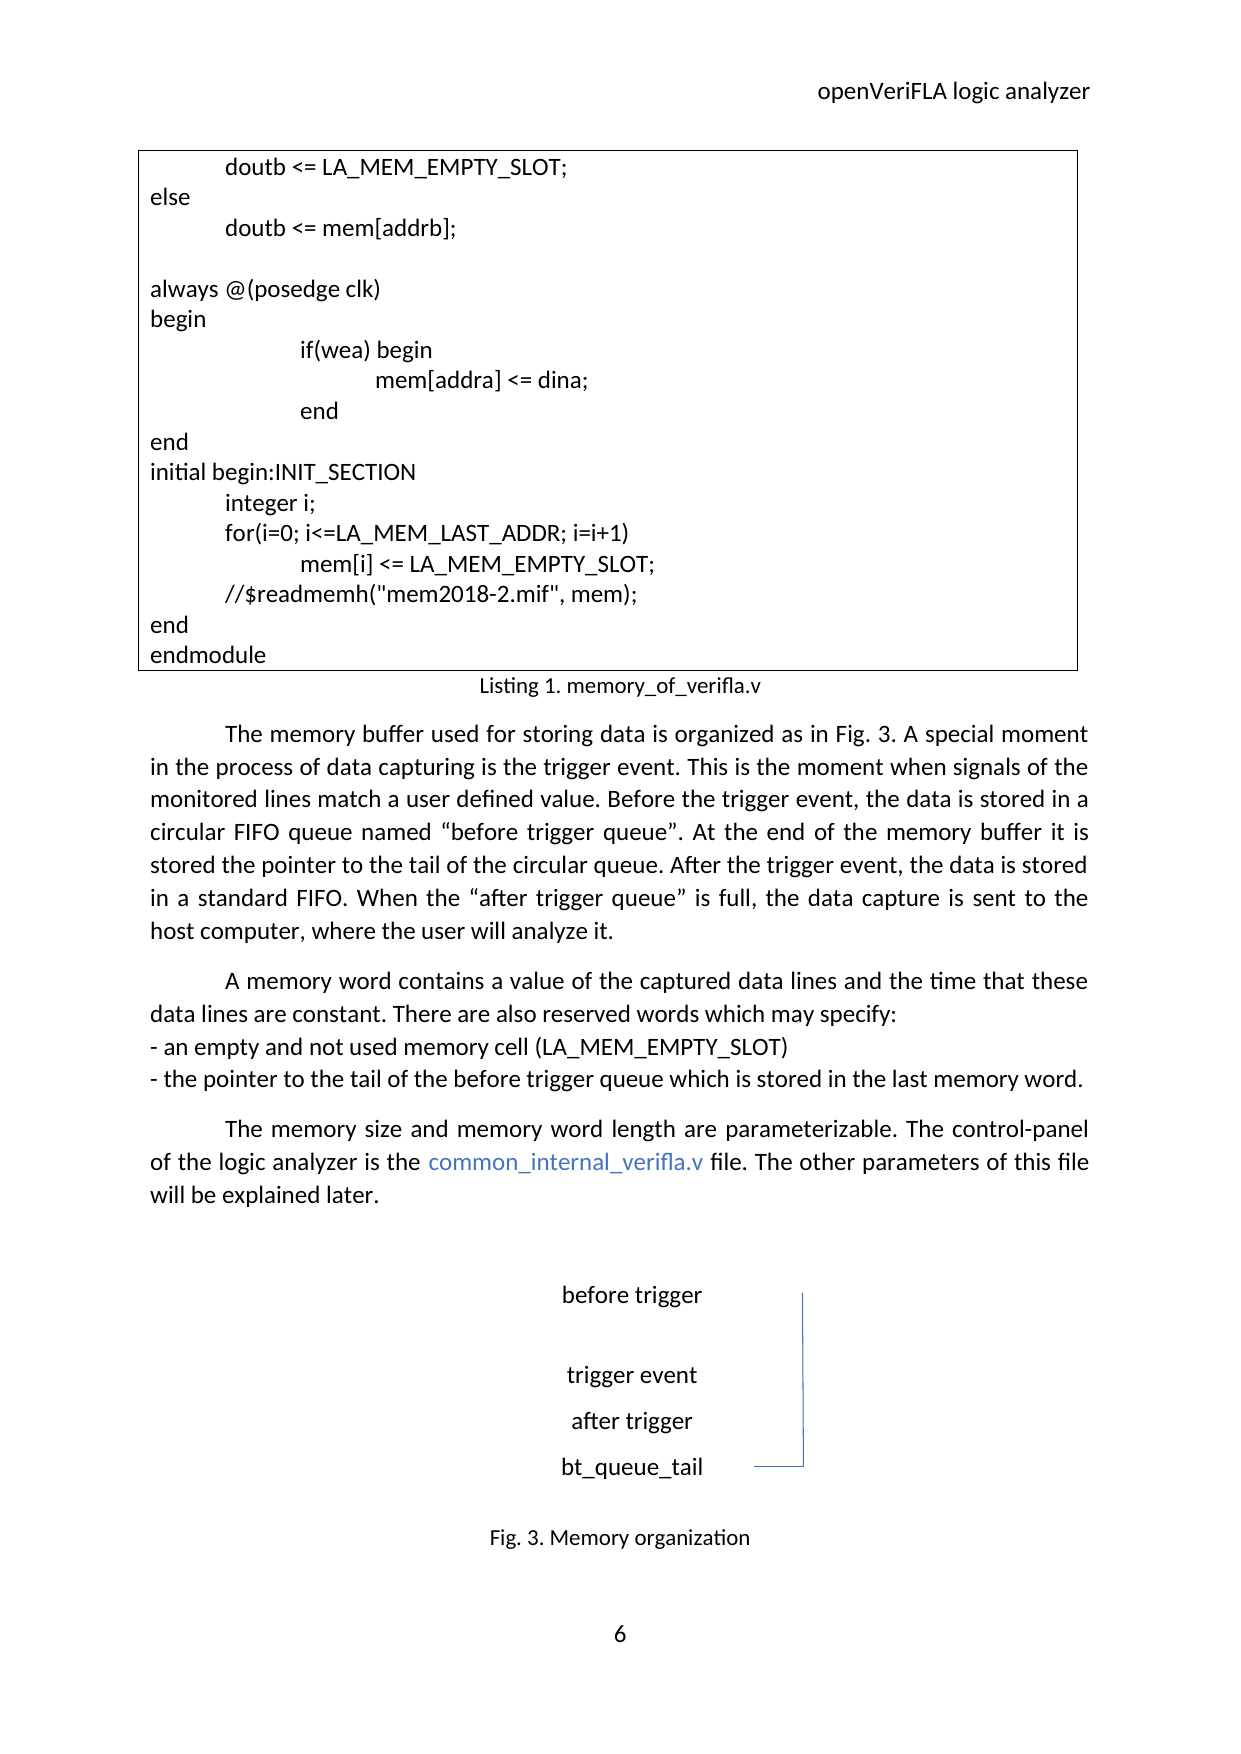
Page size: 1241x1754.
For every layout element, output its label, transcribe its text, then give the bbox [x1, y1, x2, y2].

text - an empty and not used memory cell (LA_MEM_EMPTY_SLOT) [150, 1031, 1090, 1061]
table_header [139, 151, 1077, 670]
text Fig. 3. Memory organization [150, 1523, 1090, 1551]
text The memory buffer used for storing data is organized as in Fig. 3. A special moment in the process of data capturing is the trigger event. This is the moment when signals of the monitored lines match a user defined value. Before the trigger event, the data is stored in a circular FIFO queue named “before trigger queue”. At the end of the memory buffer it is stored the pointer to the tail of the circular queue. After the trigger event, the data is stored in a standard FIFO. When the “after trigger queue” is full, the data capture is sent to the host computer, where the user will analyze it. [150, 718, 1090, 946]
text The memory size and memory word length are parameterizable. The control-panel of the logic analyzer is the common_internal_verifla.v file. The other parameters of this file will be explained later. [150, 1113, 1090, 1209]
text - the pointer to the tail of the before trigger queue which is stored in the last memory word. [150, 1064, 1090, 1094]
text A memory word contains a value of the captured data lines and the time that these data lines are constant. There are also reserved words which may specify: [150, 965, 1090, 1028]
text Listing 1. memory_of_verifla.v [150, 671, 1090, 699]
